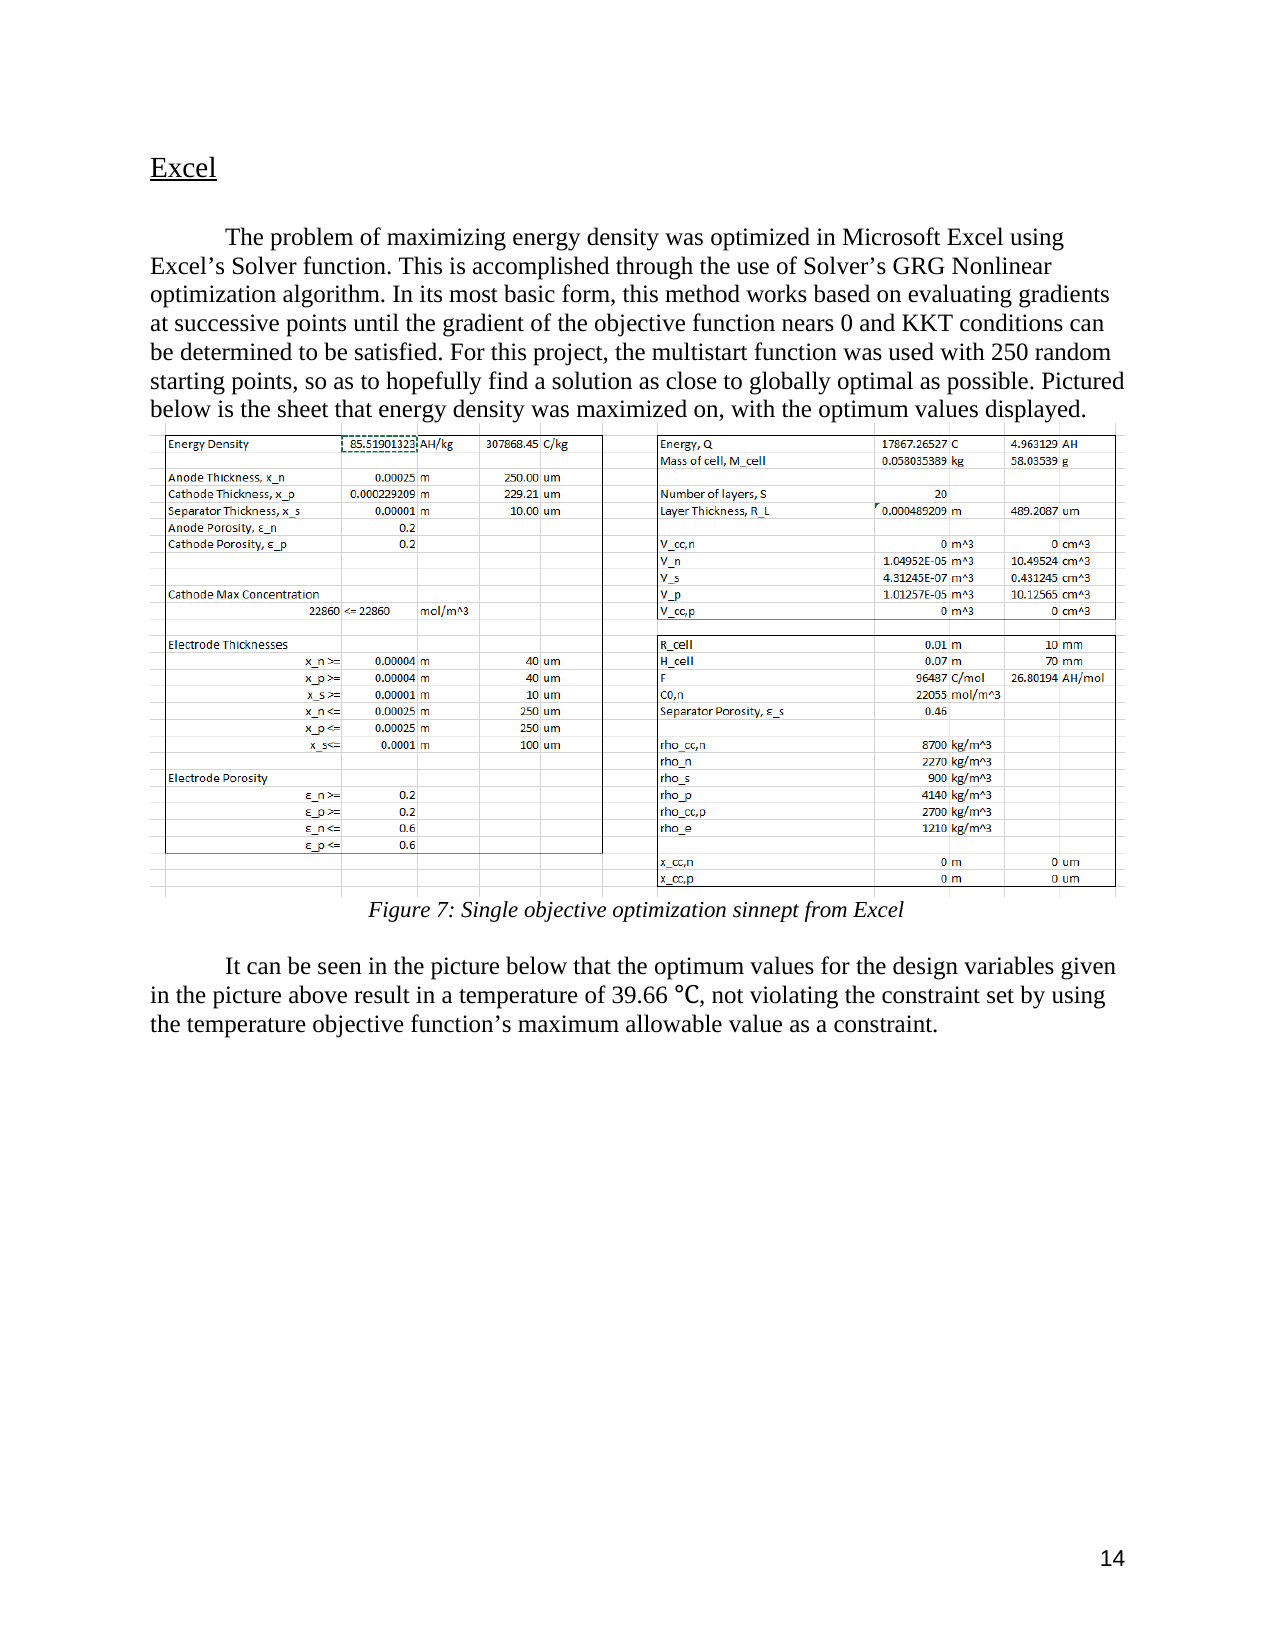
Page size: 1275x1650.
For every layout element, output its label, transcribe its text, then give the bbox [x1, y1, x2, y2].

text Figure 7: Single objective optimization sinnept from Excel [150, 897, 1125, 923]
text The problem of maximizing energy density was optimized in Microsoft Excel using Excel’s Solver function. This is accomplished through the use of Solver’s GRG Nonlinear optimization algorithm. In its most basic form, this method works based on evaluating gradients at successive points until the gradient of the objective function nears 0 and KKT conditions can be determined to be satisfied. For this project, the multistart function was used with 250 random starting points, so as to hopefully find a solution as close to globally optimal as possible. Pictured below is the sheet that energy density was maximized on, with the optimum values displayed. [150, 222, 1125, 423]
picture [150, 423, 1125, 897]
text It can be seen in the picture below that the optimum values for the design variables given in the picture above result in a temperature of 39.66 ℃, not violating the constraint set by using the temperature objective function’s maximum allowable value as a constraint. [150, 951, 1125, 1038]
subtitle Excel [150, 150, 1125, 183]
